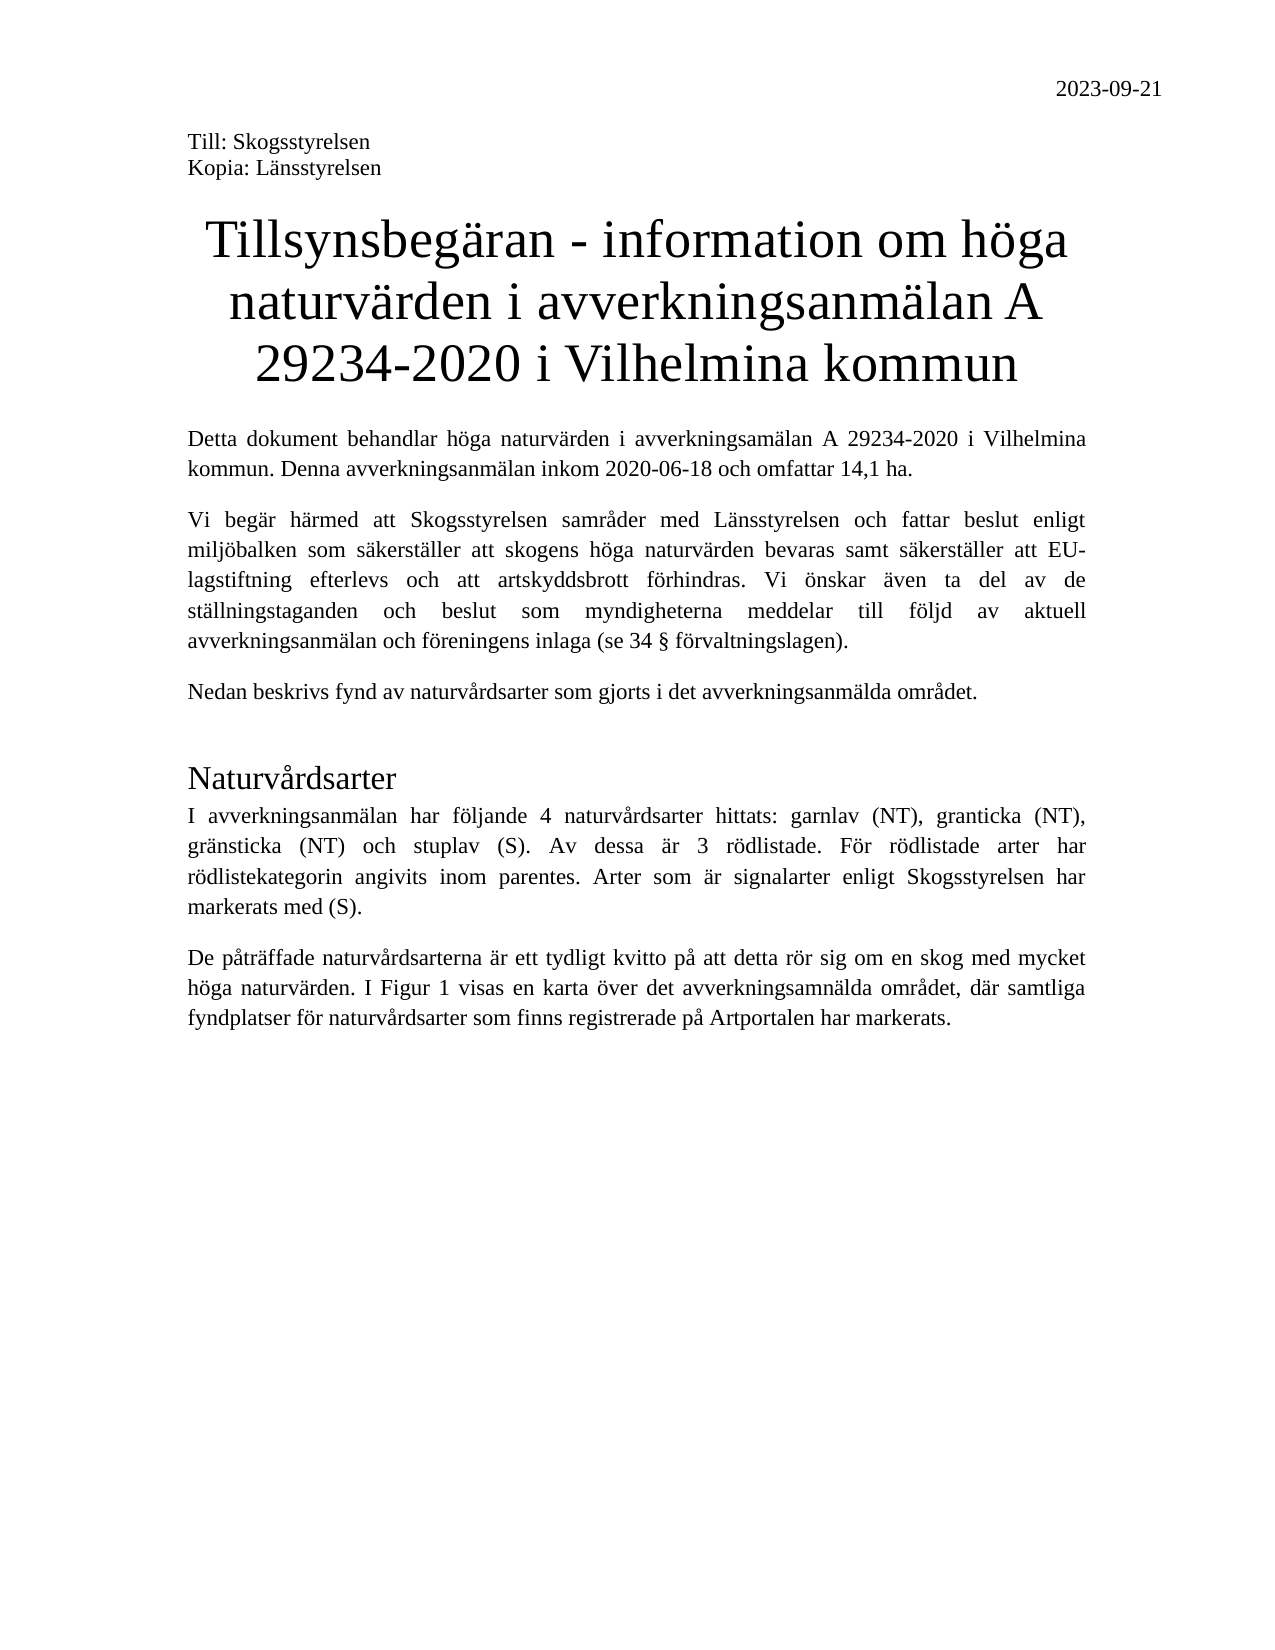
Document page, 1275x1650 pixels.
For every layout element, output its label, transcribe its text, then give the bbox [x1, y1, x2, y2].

text De påträffade naturvårdsarterna är ett tydligt kvitto på att detta rör sig om en skog med mycket höga naturvärden. I Figur 1 visas en karta över det avverkningsamnälda området, där samtliga fyndplatser för naturvårdsarter som finns registrerade på Artportalen har markerats. [187, 944, 1087, 1031]
text Vi begär härmed att Skogsstyrelsen samråder med Länsstyrelsen och fattar beslut enligt miljöbalken som säkerställer att skogens höga naturvärden bevaras samt säkerställer att EU-lagstiftning efterlevs och att artskyddsbrott förhindras. Vi önskar även ta del av de ställningstaganden och beslut som myndigheterna meddelar till följd av aktuell avverkningsanmälan och föreningens inlaga (se 34 § förvaltningslagen). [187, 506, 1087, 653]
title Tillsynsbegäran - information om höga naturvärden i avverkningsanmälan A 29234-2020 i Vilhelmina kommun [187, 207, 1087, 394]
text Nedan beskrivs fynd av naturvårdsarter som gjorts i det avverkningsanmälda området. [187, 678, 1087, 704]
text I avverkningsanmälan har följande 4 naturvårdsarter hittats: garnlav (NT), granticka (NT), gränsticka (NT) och stuplav (S). Av dessa är 3 rödlistade. För rödlistade arter har rödlistekategorin angivits inom parentes. Arter som är signalarter enligt Skogsstyrelsen har markerats med (S). [187, 802, 1087, 919]
subtitle Naturvårdsarter [187, 758, 1087, 797]
text Detta dokument behandlar höga naturvärden i avverkningsamälan A 29234-2020 i Vilhelmina kommun. Denna avverkningsanmälan inkom 2020-06-18 och omfattar 14,1 ha. [187, 425, 1087, 481]
